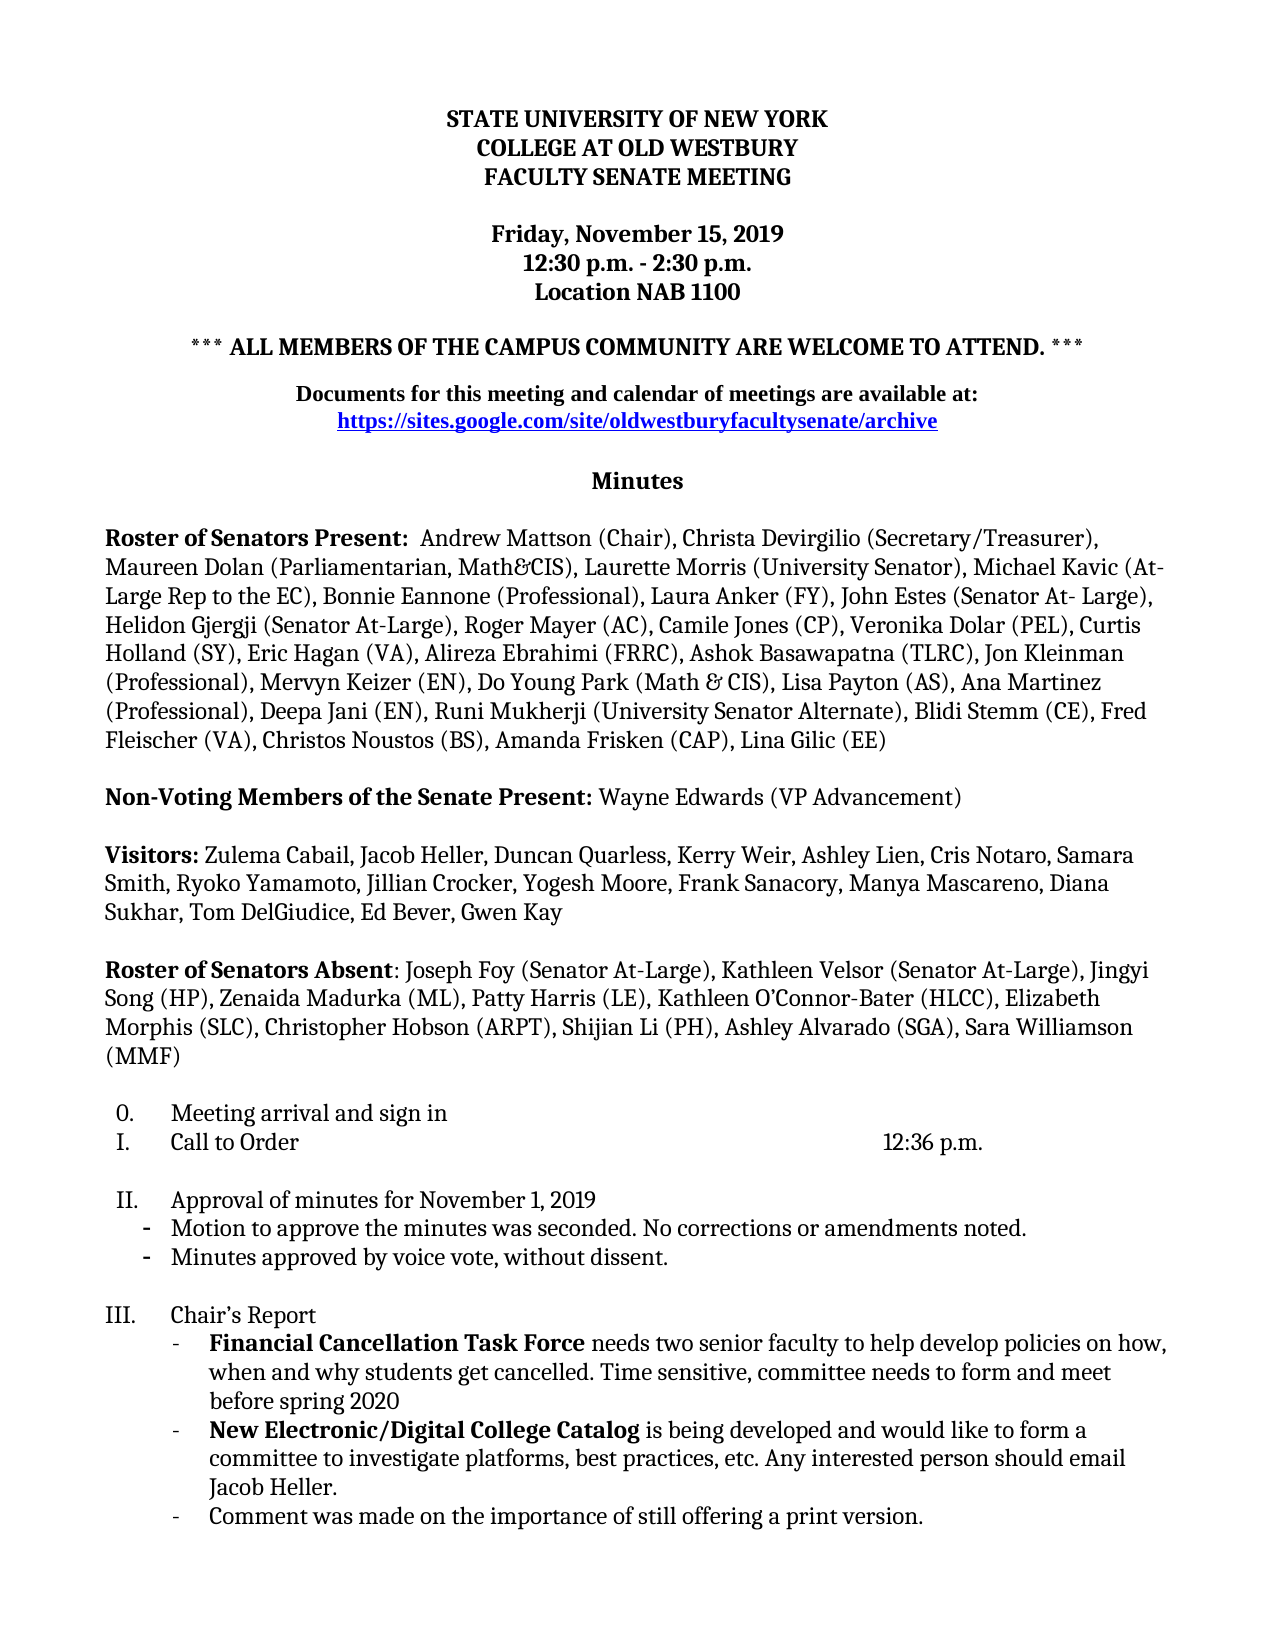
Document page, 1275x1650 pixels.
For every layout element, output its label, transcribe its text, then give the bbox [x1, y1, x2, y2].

text III. Chair’s Report [105, 1301, 1170, 1329]
text Documents for this meeting and calendar of meetings are available at: [105, 381, 1170, 407]
text 0. Meeting arrival and sign in [105, 1099, 1170, 1128]
text II. Approval of minutes for November 1, 2019 [105, 1186, 1170, 1214]
list Financial Cancellation Task Force needs two senior faculty to help develop policies on how, when and why students get cancelled. Time sensitive, committee needs to form and meet before spring 2020 [172, 1329, 1170, 1416]
text Location NAB 1100 [105, 277, 1170, 306]
text Roster of Senators Present: Andrew Mattson (Chair), Christa Devirgilio (Secretary/Treasurer), Maureen Dolan (Parliamentarian, Math&CIS), Laurette Morris (University Senator), Michael Kavic (At-Large Rep to the EC), Bonnie Eannone (Professional), Laura Anker (FY), John Estes (Senator At- Large), Helidon Gjergji (Senator At-Large), Roger Mayer (AC), Camile Jones (CP), Veronika Dolar (PEL), Curtis Holland (SY), Eric Hagan (VA), Alireza Ebrahimi (FRRC), Ashok Basawapatna (TLRC), Jon Kleinman (Professional), Mervyn Keizer (EN), Do Young Park (Math & CIS), Lisa Payton (AS), Ana Martinez (Professional), Deepa Jani (EN), Runi Mukherji (University Senator Alternate), Blidi Stemm (CE), Fred Fleischer (VA), Christos Noustos (BS), Amanda Frisken (CAP), Lina Gilic (EE) [105, 524, 1170, 754]
list Minutes approved by voice vote, without dissent. [142, 1243, 1170, 1272]
text Non-Voting Members of the Senate Present: Wayne Edwards (VP Advancement) [105, 783, 1170, 812]
text STATE UNIVERSITY OF NEW YORK [105, 105, 1170, 134]
text *** ALL MEMBERS OF THE CAMPUS COMMUNITY ARE WELCOME TO ATTEND. *** [105, 333, 1170, 361]
text I. Call to Order 12:36 p.m. [105, 1128, 1170, 1157]
list Motion to approve the minutes was seconded. No corrections or amendments noted. [142, 1214, 1170, 1243]
text Visitors: Zulema Cabail, Jacob Heller, Duncan Quarless, Kerry Weir, Ashley Lien, Cris Notaro, Samara Smith, Ryoko Yamamoto, Jillian Crocker, Yogesh Moore, Frank Sanacory, Manya Mascareno, Diana Sukhar, Tom DelGiudice, Ed Bever, Gwen Kay [105, 841, 1170, 927]
text Friday, November 15, 2019 [105, 220, 1170, 249]
text Minutes [105, 467, 1170, 496]
list New Electronic/Digital College Catalog is being developed and would like to form a committee to investigate platforms, best practices, etc. Any interested person should email Jacob Heller. [172, 1416, 1170, 1502]
list Comment was made on the importance of still offering a print version. [172, 1502, 1170, 1531]
text COLLEGE AT OLD WESTBURY [105, 134, 1170, 162]
text FACULTY SENATE MEETING [105, 162, 1170, 191]
text https://sites.google.com/site/oldwestburyfacultysenate/archive [105, 407, 1170, 433]
text 12:30 p.m. - 2:30 p.m. [105, 249, 1170, 277]
text Roster of Senators Absent: Joseph Foy (Senator At-Large), Kathleen Velsor (Senator At-Large), Jingyi Song (HP), Zenaida Madurka (ML), Patty Harris (LE), Kathleen O’Connor-Bater (HLCC), Elizabeth Morphis (SLC), Christopher Hobson (ARPT), Shijian Li (PH), Ashley Alvarado (SGA), Sara Williamson (MMF) [105, 956, 1170, 1071]
